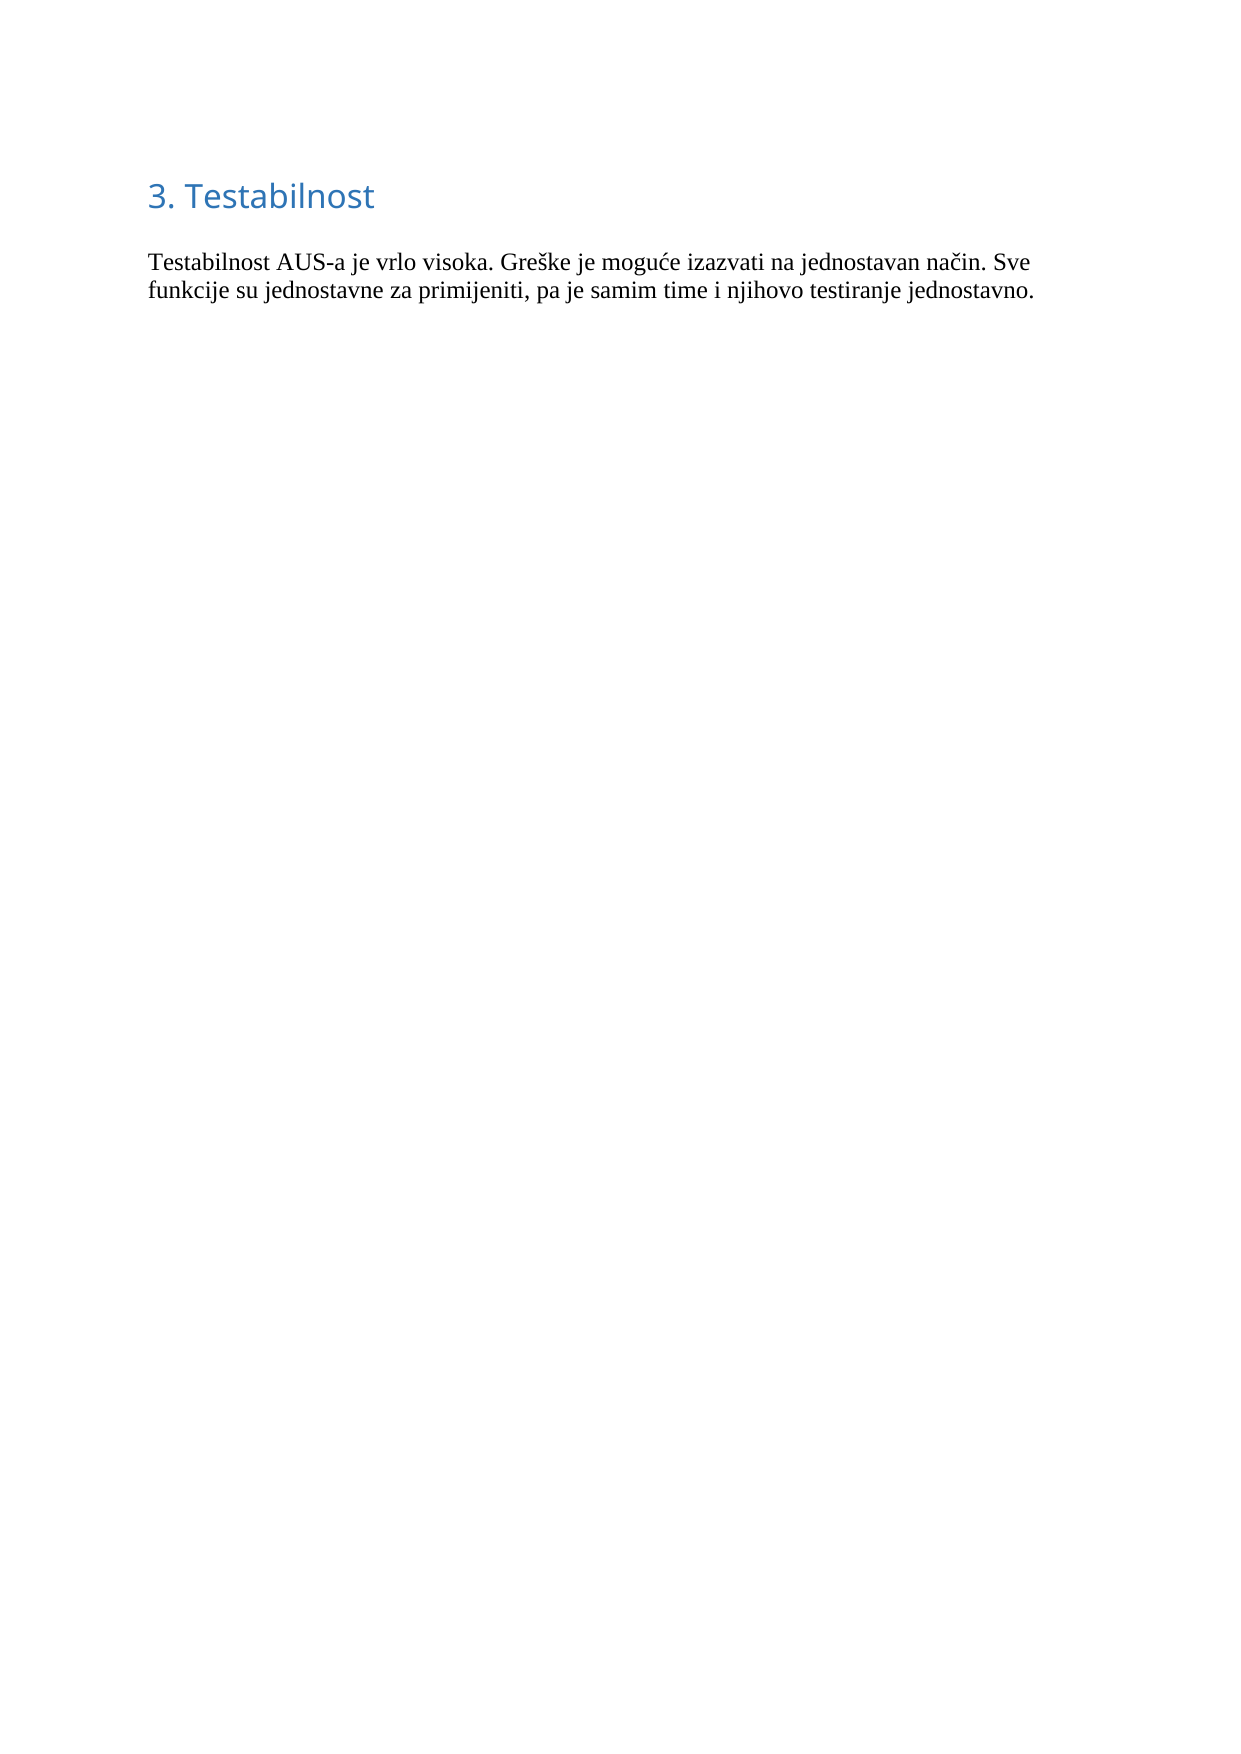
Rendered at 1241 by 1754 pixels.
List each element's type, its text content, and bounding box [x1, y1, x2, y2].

text Testabilnost AUS-a je vrlo visoka. Greške je moguće izazvati na jednostavan način. Sve funkcije su jednostavne za primijeniti, pa je samim time i njihovo testiranje jednostavno. [148, 247, 1093, 304]
subtitle 3. Testabilnost [148, 173, 1093, 218]
